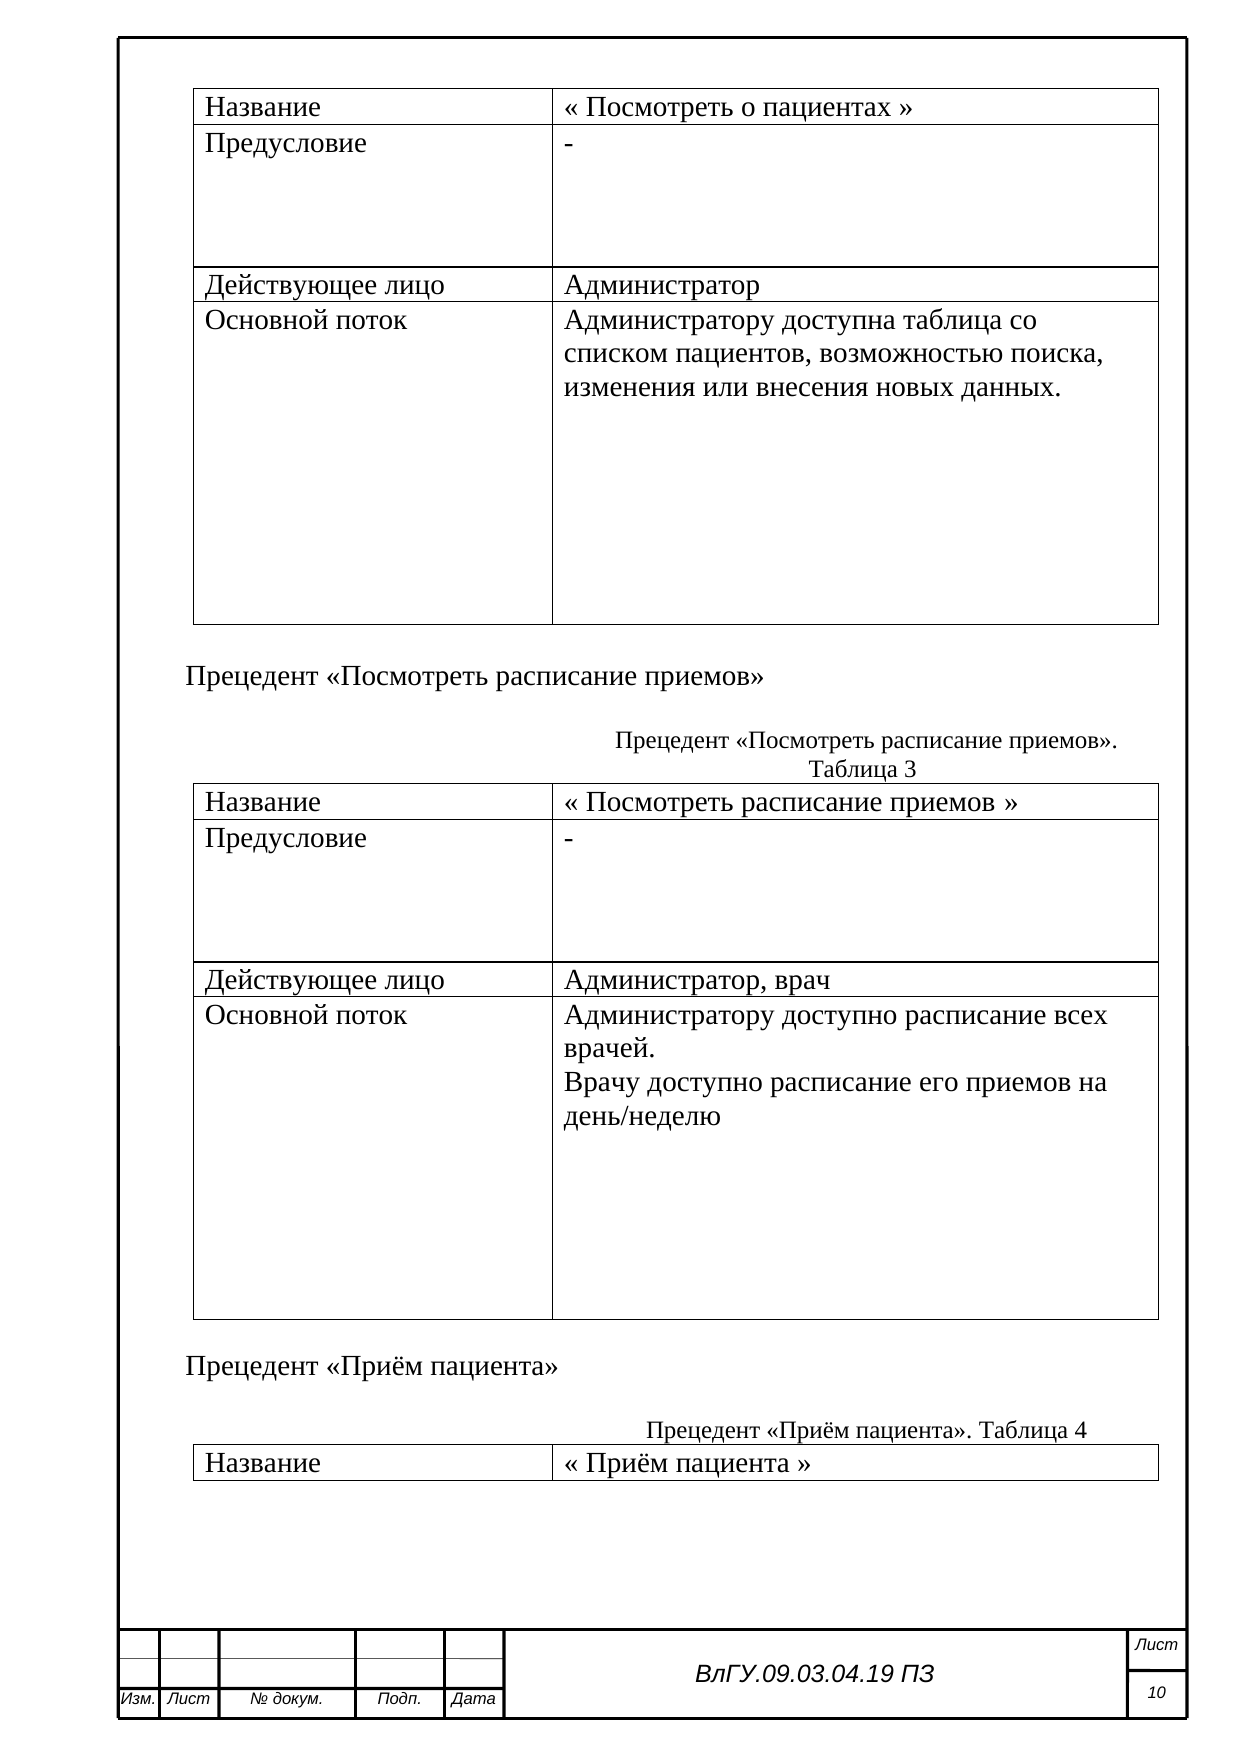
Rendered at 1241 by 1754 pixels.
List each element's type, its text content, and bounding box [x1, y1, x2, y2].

table_cell - [553, 125, 1158, 266]
text Прецедент «Посмотреть расписание приемов». Таблица 3 [560, 725, 1164, 783]
table_header Название [194, 1445, 552, 1480]
table_cell Действующее лицо [194, 963, 552, 996]
table_cell Администратору доступно расписание всех врачей. Врачу доступно расписание его приемов на день/неделю [553, 997, 1158, 1319]
table_cell Администратор [553, 268, 1158, 301]
table_cell Предусловие [194, 125, 552, 266]
table_header « Приём пациента » [553, 1445, 1158, 1480]
table_cell Администратор, врач [553, 963, 1158, 996]
text Прецедент «Приём пациента». Таблица 4 [560, 1416, 1164, 1444]
table_cell Основной поток [194, 997, 552, 1319]
table_header Название [194, 784, 552, 819]
text Прецедент «Приём пациента» [185, 1348, 1164, 1382]
table_header Название [194, 89, 552, 124]
table_cell Действующее лицо [194, 268, 552, 301]
table_header « Посмотреть о пациентах » [553, 89, 1158, 124]
table_cell - [553, 820, 1158, 961]
table_cell Предусловие [194, 820, 552, 961]
table_header « Посмотреть расписание приемов » [553, 784, 1158, 819]
table_cell Основной поток [194, 302, 552, 624]
text Прецедент «Посмотреть расписание приемов» [185, 658, 1164, 692]
table_cell Администратору доступна таблица со списком пациентов, возможностью поиска, изменения или внесения новых данных. [553, 302, 1158, 624]
